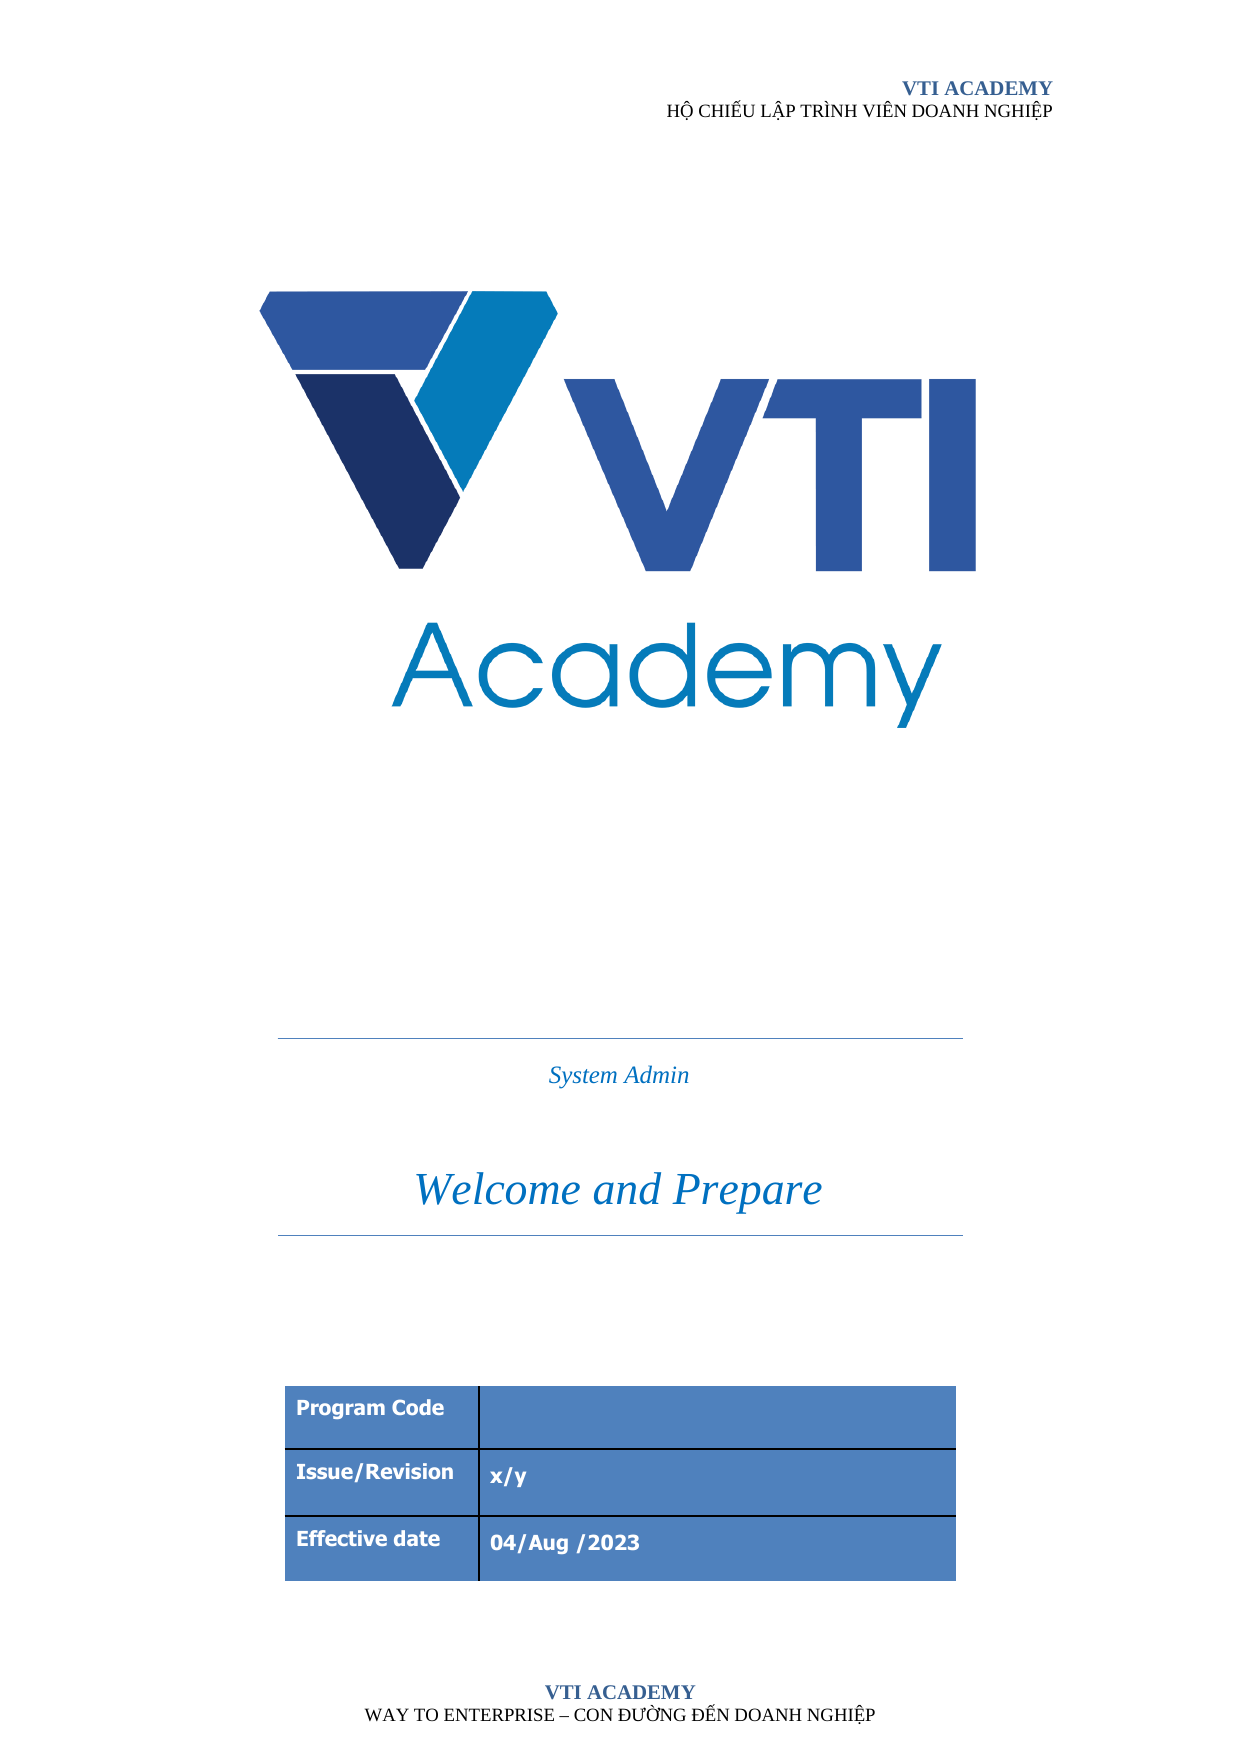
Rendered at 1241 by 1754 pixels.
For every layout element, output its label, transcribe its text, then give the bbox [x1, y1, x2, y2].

table_cell Issue/Revision [285, 1450, 478, 1515]
table_cell 04/Aug /2023 [480, 1517, 956, 1581]
table_cell x/y [480, 1450, 956, 1515]
text Welcome and Prepare [277, 1161, 963, 1236]
picture [259, 280, 982, 728]
table_cell Effective date [285, 1517, 478, 1581]
table_header Program Code [285, 1386, 478, 1448]
text System Admin [277, 1039, 963, 1109]
table_header [480, 1386, 956, 1448]
